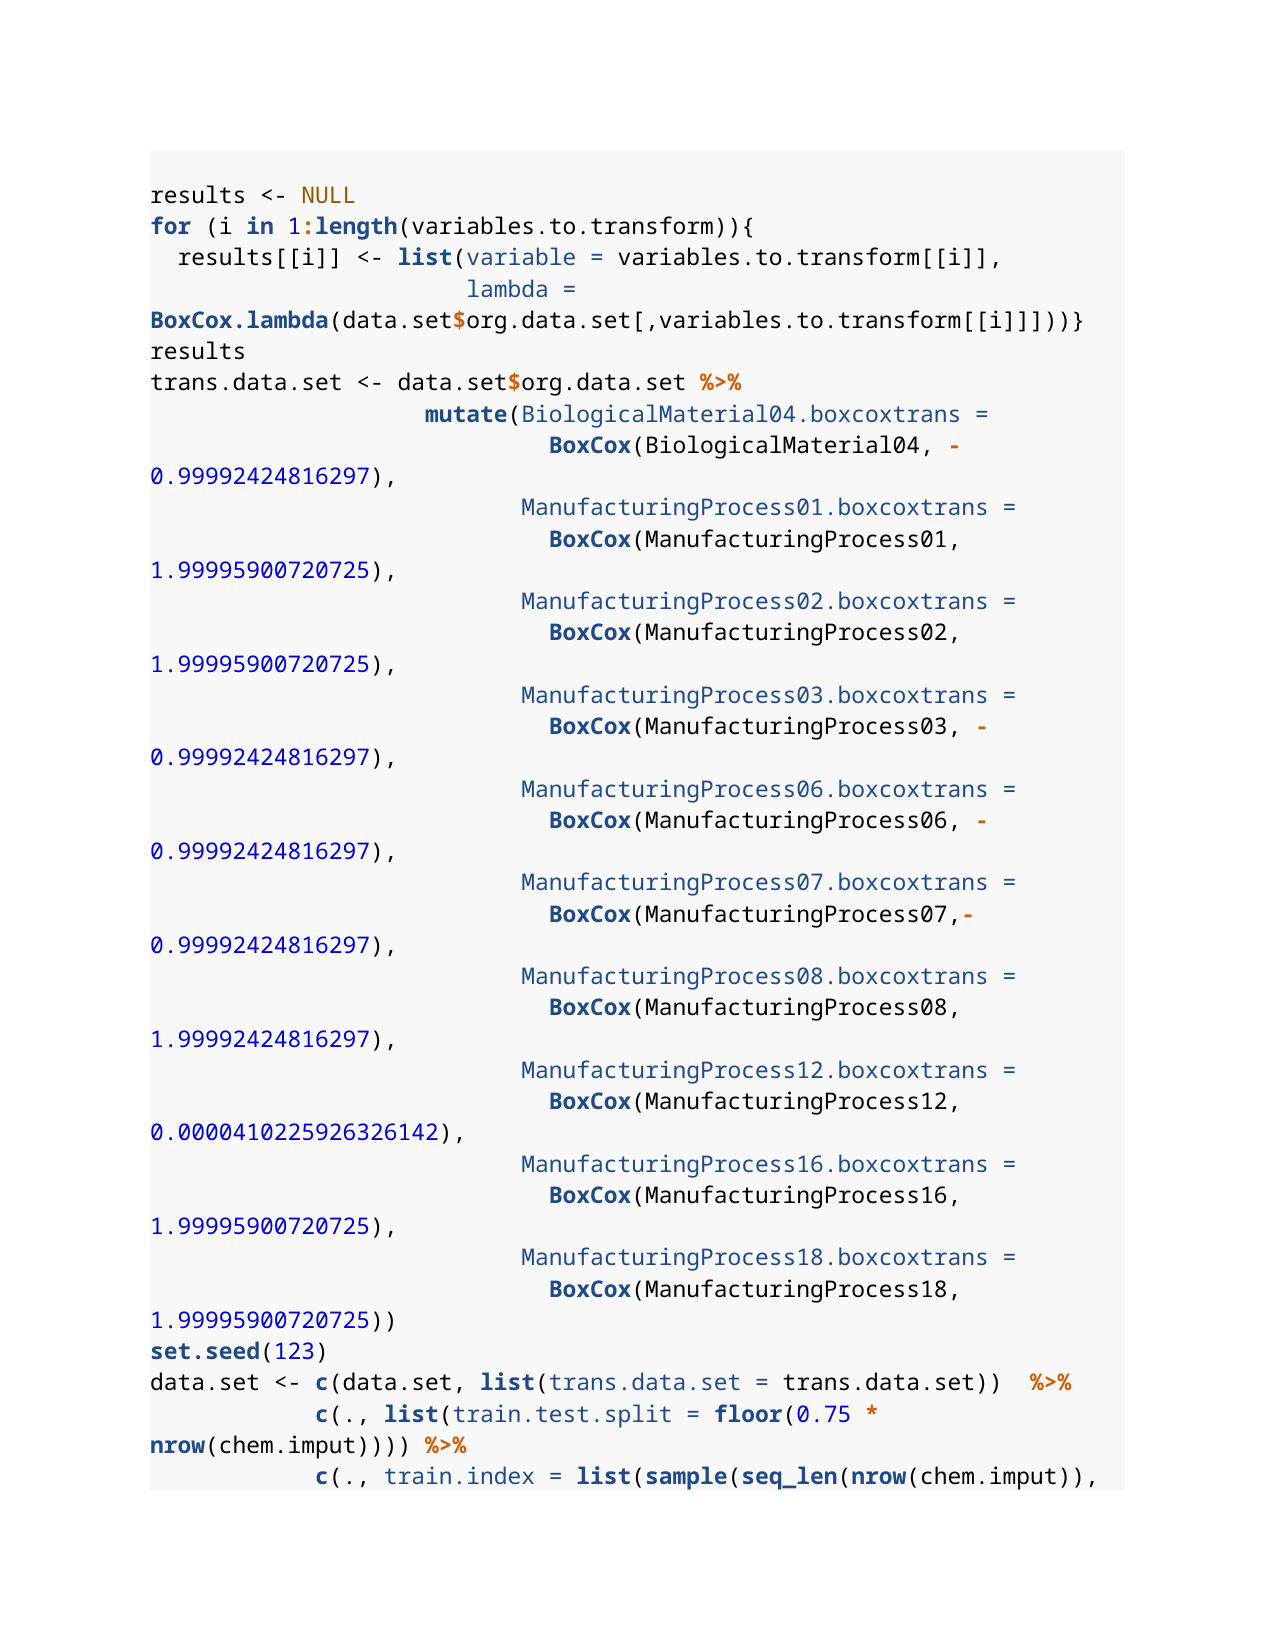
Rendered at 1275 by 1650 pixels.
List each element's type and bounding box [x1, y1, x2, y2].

text [150, 150, 1125, 1491]
